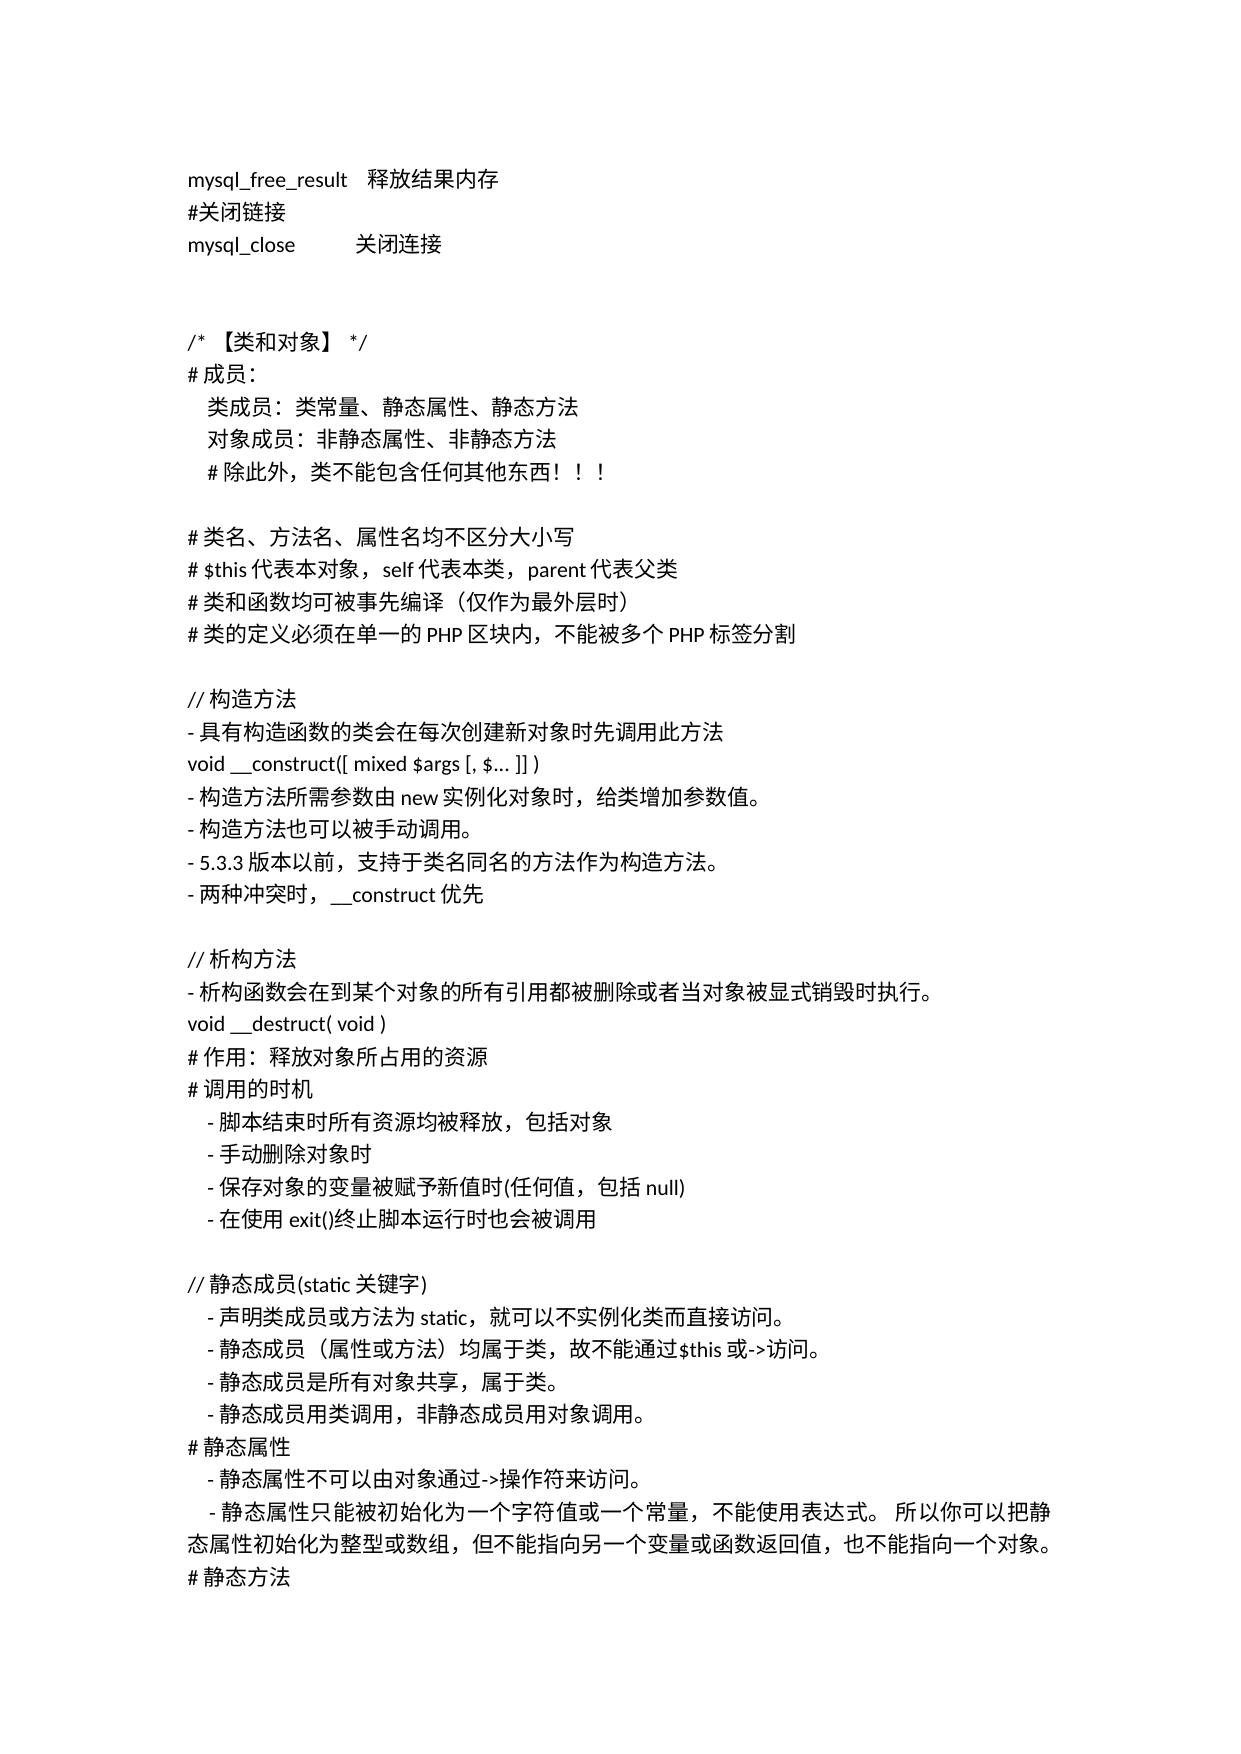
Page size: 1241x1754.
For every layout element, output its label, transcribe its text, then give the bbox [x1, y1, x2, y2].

text # 作用：释放对象所占用的资源 [187, 1039, 1053, 1072]
text - 静态成员用类调用，非静态成员用对象调用。 [187, 1397, 1053, 1429]
text // 析构方法 [187, 942, 1053, 974]
text - 5.3.3版本以前，支持于类名同名的方法作为构造方法。 [187, 844, 1053, 877]
text # 类和函数均可被事先编译（仅作为最外层时） [187, 584, 1053, 617]
text // 静态成员(static关键字) [187, 1267, 1053, 1299]
text - 构造方法也可以被手动调用。 [187, 812, 1053, 844]
text 对象成员：非静态属性、非静态方法 [187, 422, 1053, 454]
text # 类的定义必须在单一的PHP区块内，不能被多个PHP标签分割 [187, 617, 1053, 649]
text - 手动删除对象时 [187, 1137, 1053, 1169]
text # 类名、方法名、属性名均不区分大小写 [187, 519, 1053, 552]
text # 成员： [187, 357, 1053, 389]
text - 脚本结束时所有资源均被释放，包括对象 [187, 1104, 1053, 1137]
text mysql_close 关闭连接 [187, 227, 1053, 259]
text mysql_free_result 释放结果内存 [187, 162, 1053, 194]
text - 析构函数会在到某个对象的所有引用都被删除或者当对象被显式销毁时执行。 [187, 974, 1053, 1007]
text // 构造方法 [187, 682, 1053, 714]
text - 两种冲突时，__construct 优先 [187, 877, 1053, 909]
text # 静态方法 [187, 1559, 1053, 1592]
text /* 【类和对象】 */ [187, 324, 1053, 357]
text - 具有构造函数的类会在每次创建新对象时先调用此方法 [187, 714, 1053, 747]
text - 静态成员（属性或方法）均属于类，故不能通过$this或->访问。 [187, 1332, 1053, 1364]
text - 静态属性只能被初始化为一个字符值或一个常量，不能使用表达式。 所以你可以把静态属性初始化为整型或数组，但不能指向另一个变量或函数返回值，也不能指向一个对象。 [187, 1494, 1053, 1559]
text void __destruct( void ) [187, 1007, 1053, 1039]
text - 构造方法所需参数由new实例化对象时，给类增加参数值。 [187, 779, 1053, 812]
text #关闭链接 [187, 194, 1053, 227]
text # 调用的时机 [187, 1072, 1053, 1104]
text # $this代表本对象，self代表本类，parent代表父类 [187, 552, 1053, 584]
text # 除此外，类不能包含任何其他东西！！！ [187, 454, 1053, 487]
text - 在使用exit()终止脚本运行时也会被调用 [187, 1202, 1053, 1234]
text - 静态成员是所有对象共享，属于类。 [187, 1364, 1053, 1397]
text # 静态属性 [187, 1429, 1053, 1462]
text - 静态属性不可以由对象通过->操作符来访问。 [187, 1462, 1053, 1494]
text - 保存对象的变量被赋予新值时(任何值，包括null) [187, 1169, 1053, 1202]
text 类成员：类常量、静态属性、静态方法 [187, 389, 1053, 422]
text void __construct([ mixed $args [, $... ]] ) [187, 747, 1053, 779]
text - 声明类成员或方法为static，就可以不实例化类而直接访问。 [187, 1299, 1053, 1332]
